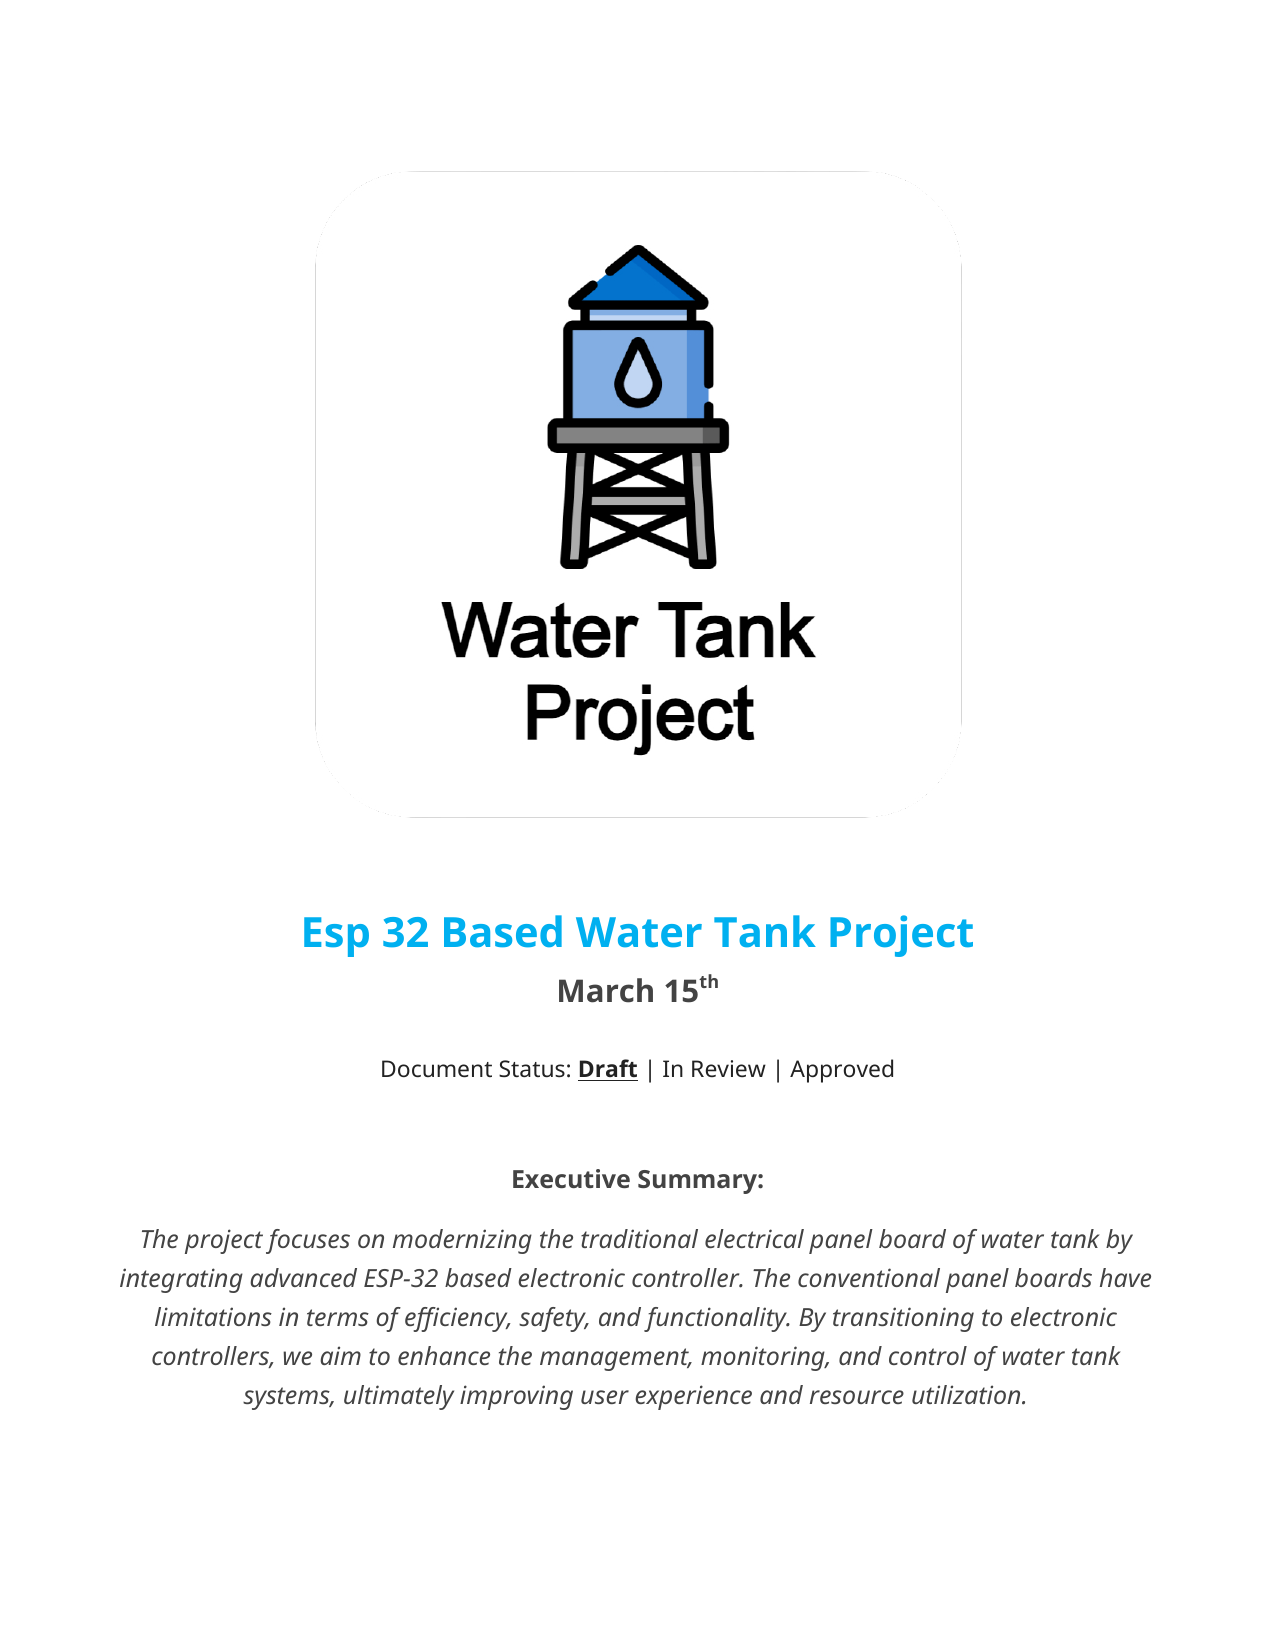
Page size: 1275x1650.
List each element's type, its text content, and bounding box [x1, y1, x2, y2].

text Executive Summary: [112, 1161, 1162, 1195]
text The project focuses on modernizing the traditional electrical panel board of water tank by integrating advanced ESP-32 based electronic controller. The conventional panel boards have limitations in terms of efficiency, safety, and functionality. By transitioning to electronic controllers, we aim to enhance the management, monitoring, and control of water tank systems, ultimately improving user experience and resource utilization. [112, 1221, 1162, 1412]
text Document Status: Draft | In Review | Approved [112, 1053, 1162, 1085]
picture [232, 88, 1043, 900]
text March 15th [112, 968, 1162, 1011]
text Esp 32 Based Water Tank Project [112, 903, 1162, 960]
